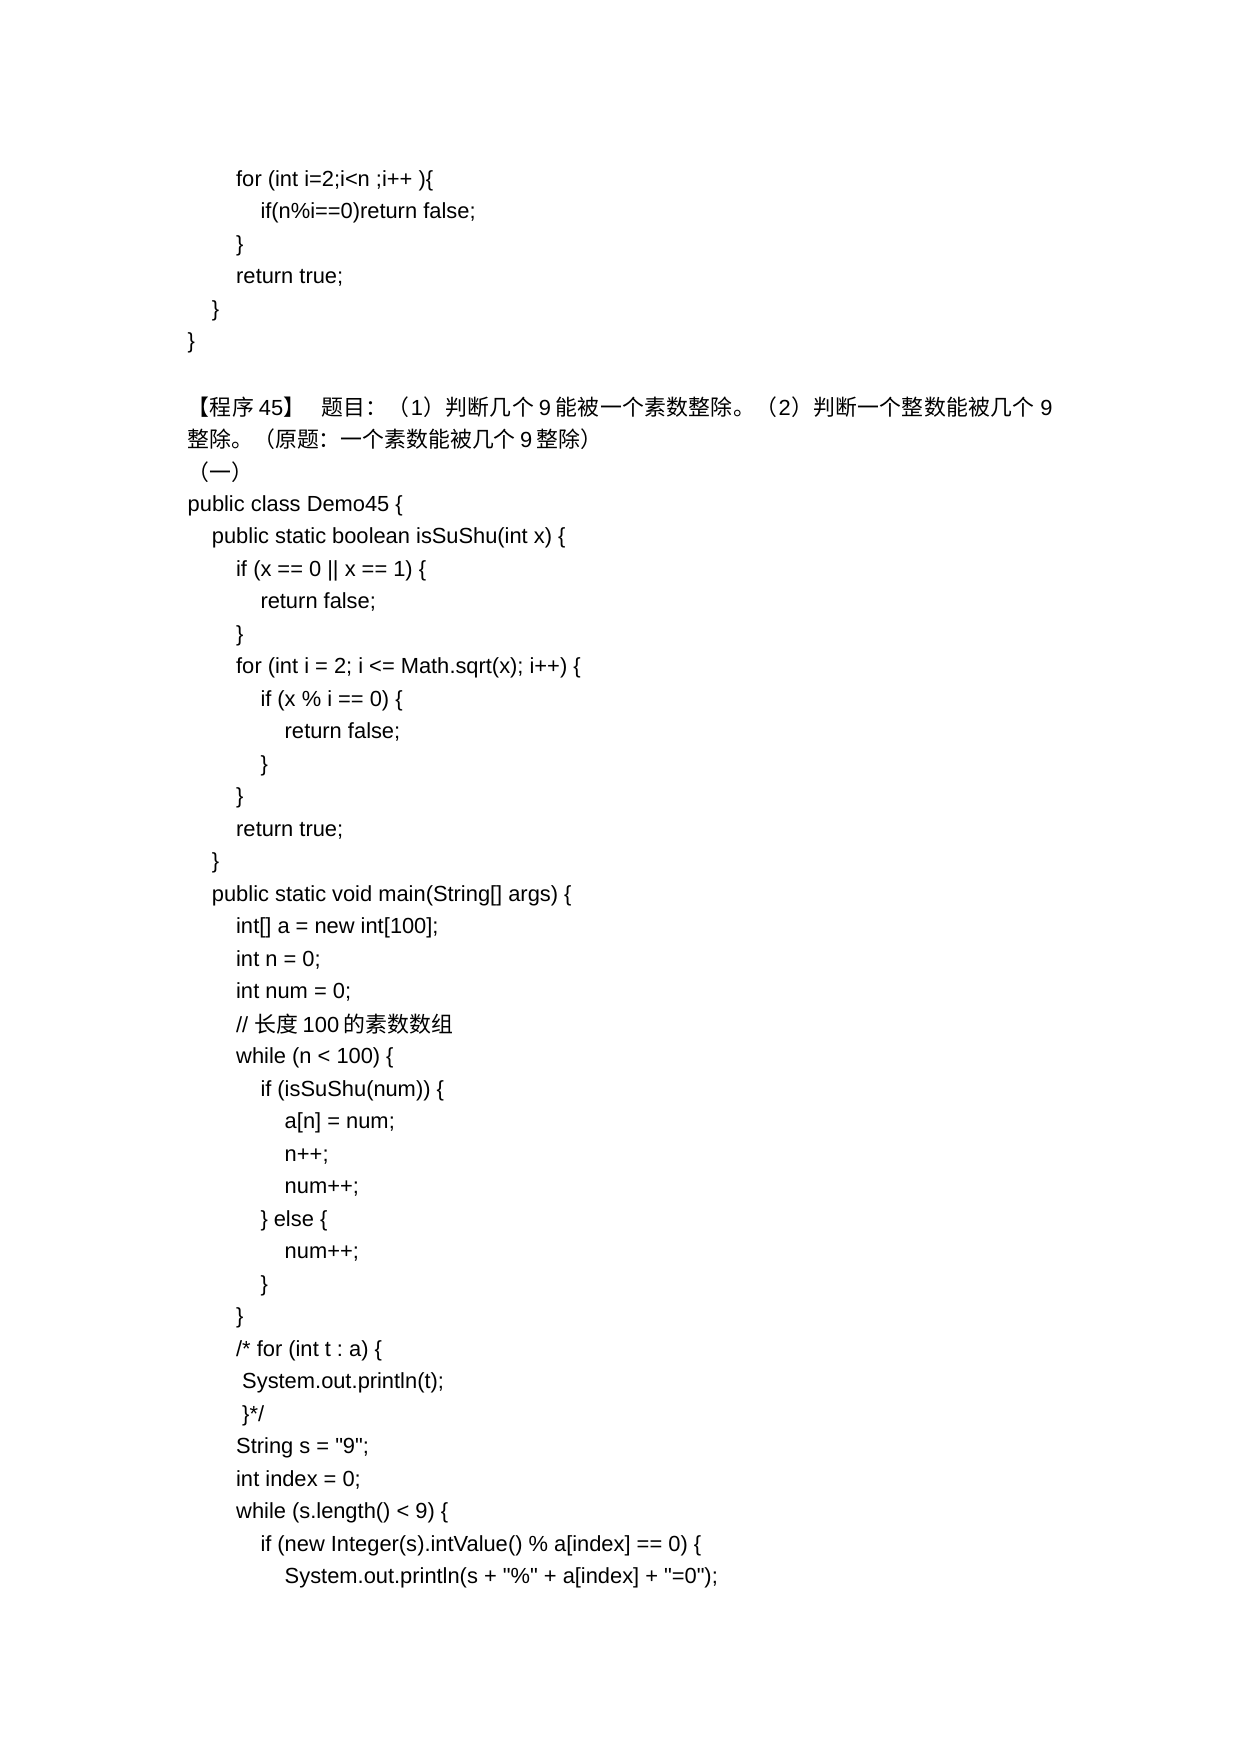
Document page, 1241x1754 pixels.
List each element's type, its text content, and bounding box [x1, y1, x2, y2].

text int n = 0; [187, 942, 1053, 974]
text if (new Integer(s).intValue() % a[index] == 0) { [187, 1527, 1053, 1559]
text public static void main(String[] args) { [187, 877, 1053, 909]
text } [187, 617, 1053, 649]
text int[] a = new int[100]; [187, 909, 1053, 942]
text n++; [187, 1137, 1053, 1169]
text String s = "9"; [187, 1429, 1053, 1462]
text int num = 0; [187, 974, 1053, 1007]
text return false; [187, 714, 1053, 747]
text if (x % i == 0) { [187, 682, 1053, 714]
text /* for (int t : a) { [187, 1332, 1053, 1364]
text } [187, 292, 1053, 324]
text } else { [187, 1202, 1053, 1234]
text } [187, 844, 1053, 877]
text while (s.length() < 9) { [187, 1494, 1053, 1527]
text // 长度100的素数数组 [187, 1007, 1053, 1039]
text System.out.println(s + "%" + a[index] + "=0"); [187, 1559, 1053, 1592]
text } [187, 1267, 1053, 1299]
text num++; [187, 1234, 1053, 1267]
text return true; [187, 259, 1053, 292]
text } [187, 747, 1053, 779]
text if(n%i==0)return false; [187, 194, 1053, 227]
text System.out.println(t); [187, 1364, 1053, 1397]
text return false; [187, 584, 1053, 617]
text while (n < 100) { [187, 1039, 1053, 1072]
text int index = 0; [187, 1462, 1053, 1494]
text 【程序45】 题目：（1）判断几个9能被一个素数整除。（2）判断一个整数能被几个9整除。（原题：一个素数能被几个9整除） [187, 389, 1053, 454]
text } [187, 227, 1053, 259]
text public class Demo45 { [187, 487, 1053, 519]
text if (x == 0 || x == 1) { [187, 552, 1053, 584]
text }*/ [187, 1397, 1053, 1429]
text return true; [187, 812, 1053, 844]
text （一） [187, 454, 1053, 487]
text num++; [187, 1169, 1053, 1202]
text a[n] = num; [187, 1104, 1053, 1137]
text } [187, 1299, 1053, 1332]
text for (int i=2;i<n ;i++ ){ [187, 162, 1053, 194]
text } [187, 324, 1053, 357]
text public static boolean isSuShu(int x) { [187, 519, 1053, 552]
text } [187, 779, 1053, 812]
text for (int i = 2; i <= Math.sqrt(x); i++) { [187, 649, 1053, 682]
text if (isSuShu(num)) { [187, 1072, 1053, 1104]
